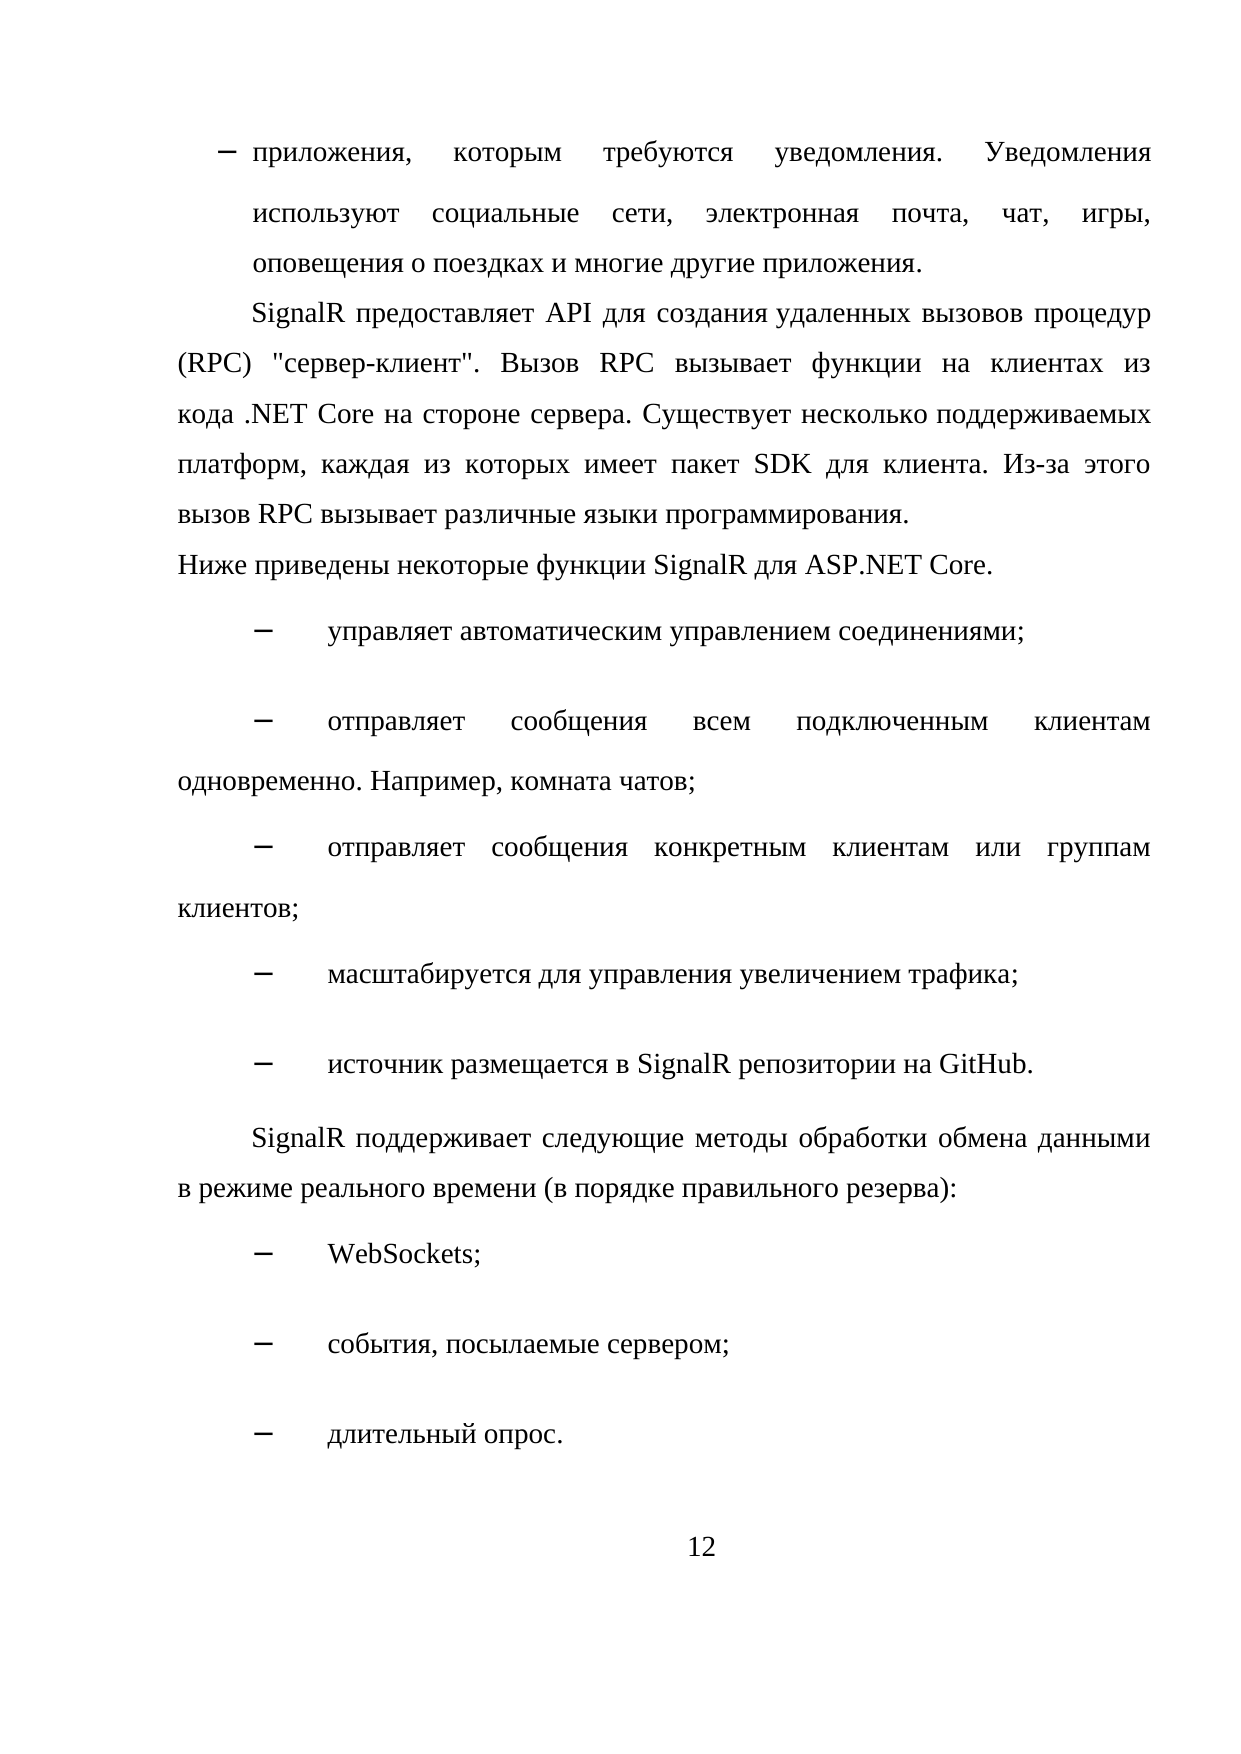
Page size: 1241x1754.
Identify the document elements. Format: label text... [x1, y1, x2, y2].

list отправляет сообщения всем подключенным клиентам одновременно. Например, комната чатов; [177, 687, 1152, 797]
list приложения, которым требуются уведомления. Уведомления используют социальные сети, электронная почта, чат, игры, оповещения о поездках и многие другие приложения. [215, 118, 1152, 278]
list отправляет сообщения конкретным клиентам или группам клиентов; [177, 814, 1152, 924]
text SignalR поддерживает следующие методы обработки обмена данными в режиме реального времени (в порядке правильного резерва): [177, 1120, 1152, 1204]
list события, посылаемые сервером; [177, 1310, 1152, 1370]
text SignalR предоставляет API для создания удаленных вызовов процедур (RPC) "сервер-клиент". Вызов RPC вызывает функции на клиентах из кода .NET Core на стороне сервера. Существует несколько поддерживаемых платформ, каждая из которых имеет пакет SDK для клиента. Из-за этого вызов RPC вызывает различные языки программирования. [177, 295, 1152, 530]
list масштабируется для управления увеличением трафика; [177, 941, 1152, 1000]
list управляет автоматическим управлением соединениями; [177, 597, 1152, 657]
list длительный опрос. [177, 1400, 1152, 1460]
list WebSockets; [177, 1221, 1152, 1280]
text Ниже приведены некоторые функции SignalR для ASP.NET Core. [177, 547, 1152, 580]
list источник размещается в SignalR репозитории на GitHub. [177, 1030, 1152, 1090]
